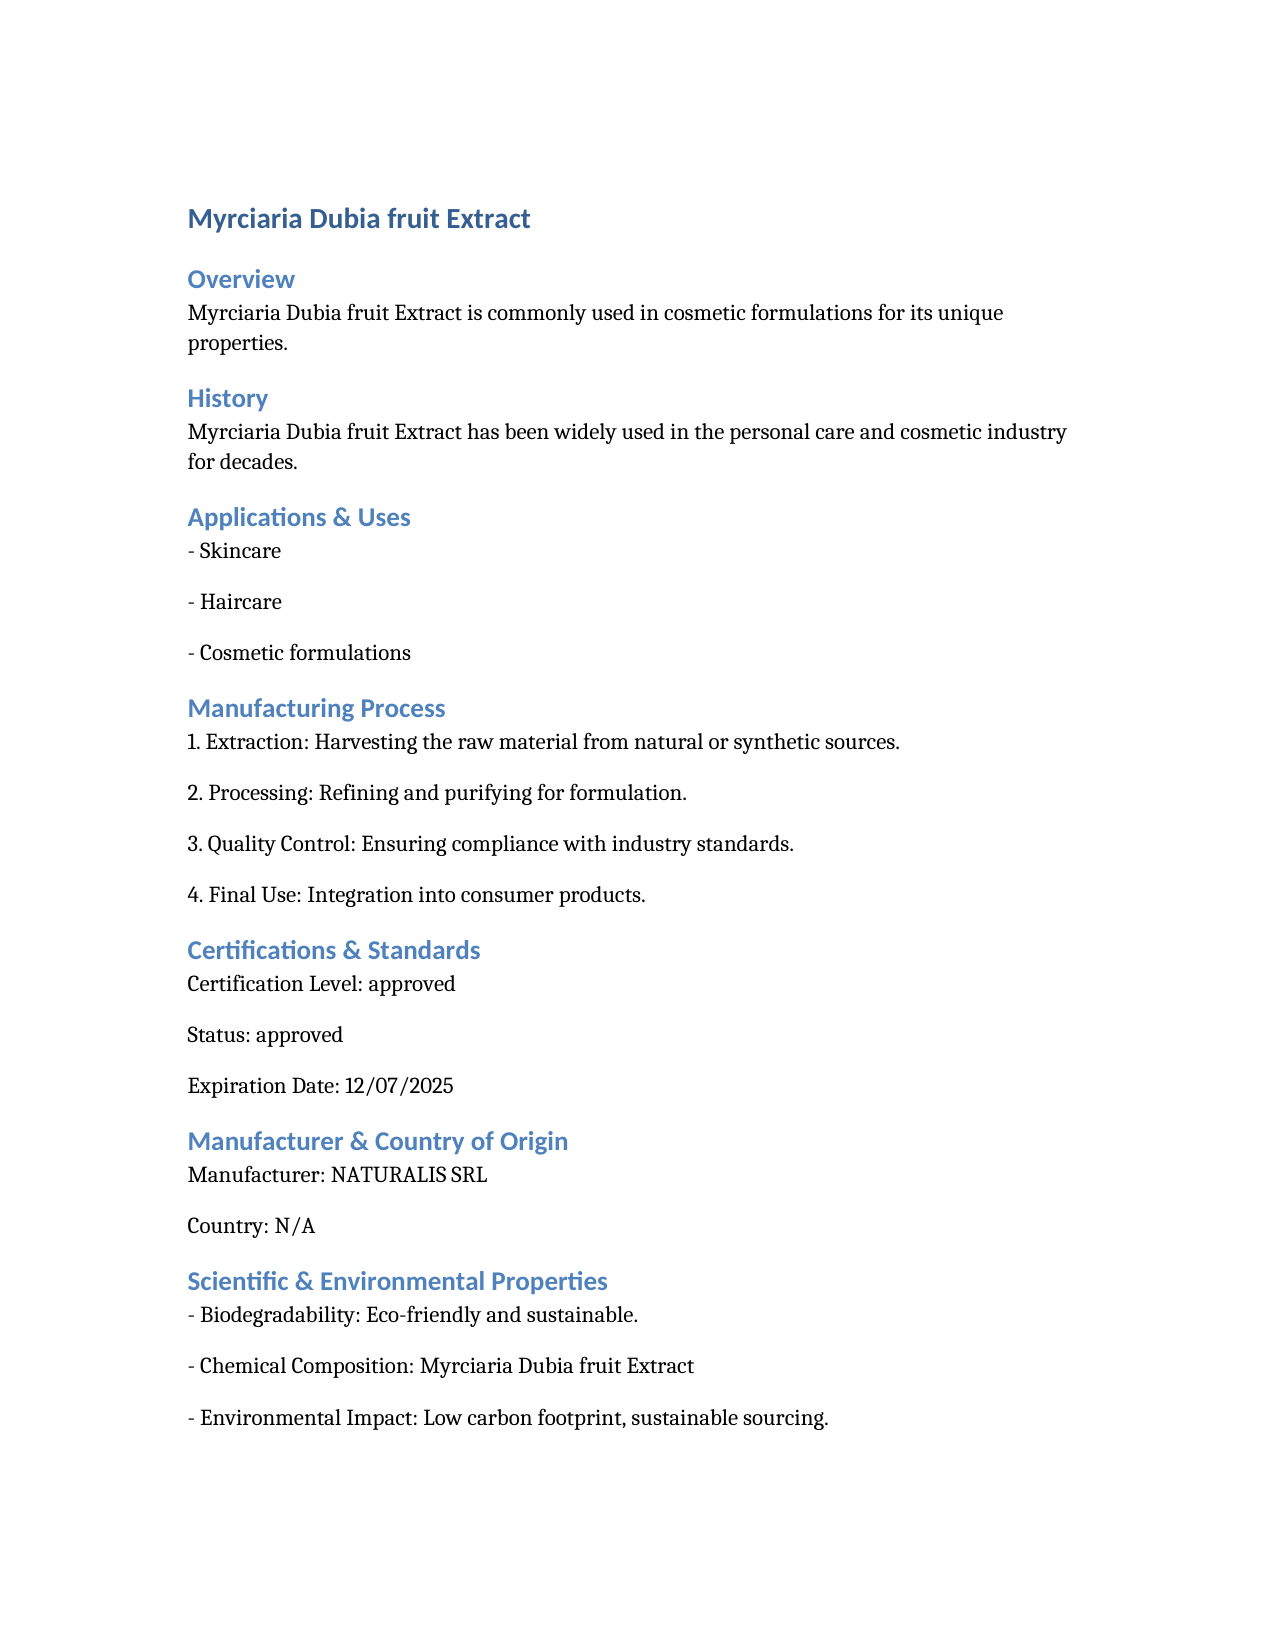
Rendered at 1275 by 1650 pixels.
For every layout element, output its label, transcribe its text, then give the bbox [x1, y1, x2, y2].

text Expiration Date: 12/07/2025 [187, 1073, 1087, 1099]
subtitle Myrciaria Dubia fruit Extract [187, 200, 1087, 236]
text 3. Quality Control: Ensuring compliance with industry standards. [187, 831, 1087, 857]
text Manufacturer: NATURALIS SRL [187, 1162, 1087, 1188]
text Status: approved [187, 1022, 1087, 1048]
text - Cosmetic formulations [187, 640, 1087, 666]
subtitle Manufacturing Process [187, 691, 1087, 724]
subtitle Manufacturer & Country of Origin [187, 1124, 1087, 1157]
text Myrciaria Dubia fruit Extract has been widely used in the personal care and cosmetic industry for decades. [187, 419, 1087, 475]
text 2. Processing: Refining and purifying for formulation. [187, 780, 1087, 806]
text - Environmental Impact: Low carbon footprint, sustainable sourcing. [187, 1404, 1087, 1431]
text Certification Level: approved [187, 971, 1087, 997]
text 4. Final Use: Integration into consumer products. [187, 882, 1087, 908]
text - Chemical Composition: Myrciaria Dubia fruit Extract [187, 1353, 1087, 1379]
subtitle History [187, 381, 1087, 414]
text - Haircare [187, 589, 1087, 615]
text Myrciaria Dubia fruit Extract is commonly used in cosmetic formulations for its unique properties. [187, 300, 1087, 356]
text - Skincare [187, 538, 1087, 564]
subtitle Certifications & Standards [187, 933, 1087, 966]
text 1. Extraction: Harvesting the raw material from natural or synthetic sources. [187, 729, 1087, 755]
text - Biodegradability: Eco-friendly and sustainable. [187, 1302, 1087, 1328]
subtitle Applications & Uses [187, 500, 1087, 533]
subtitle Scientific & Environmental Properties [187, 1264, 1087, 1297]
subtitle Overview [187, 262, 1087, 295]
text Country: N/A [187, 1213, 1087, 1239]
